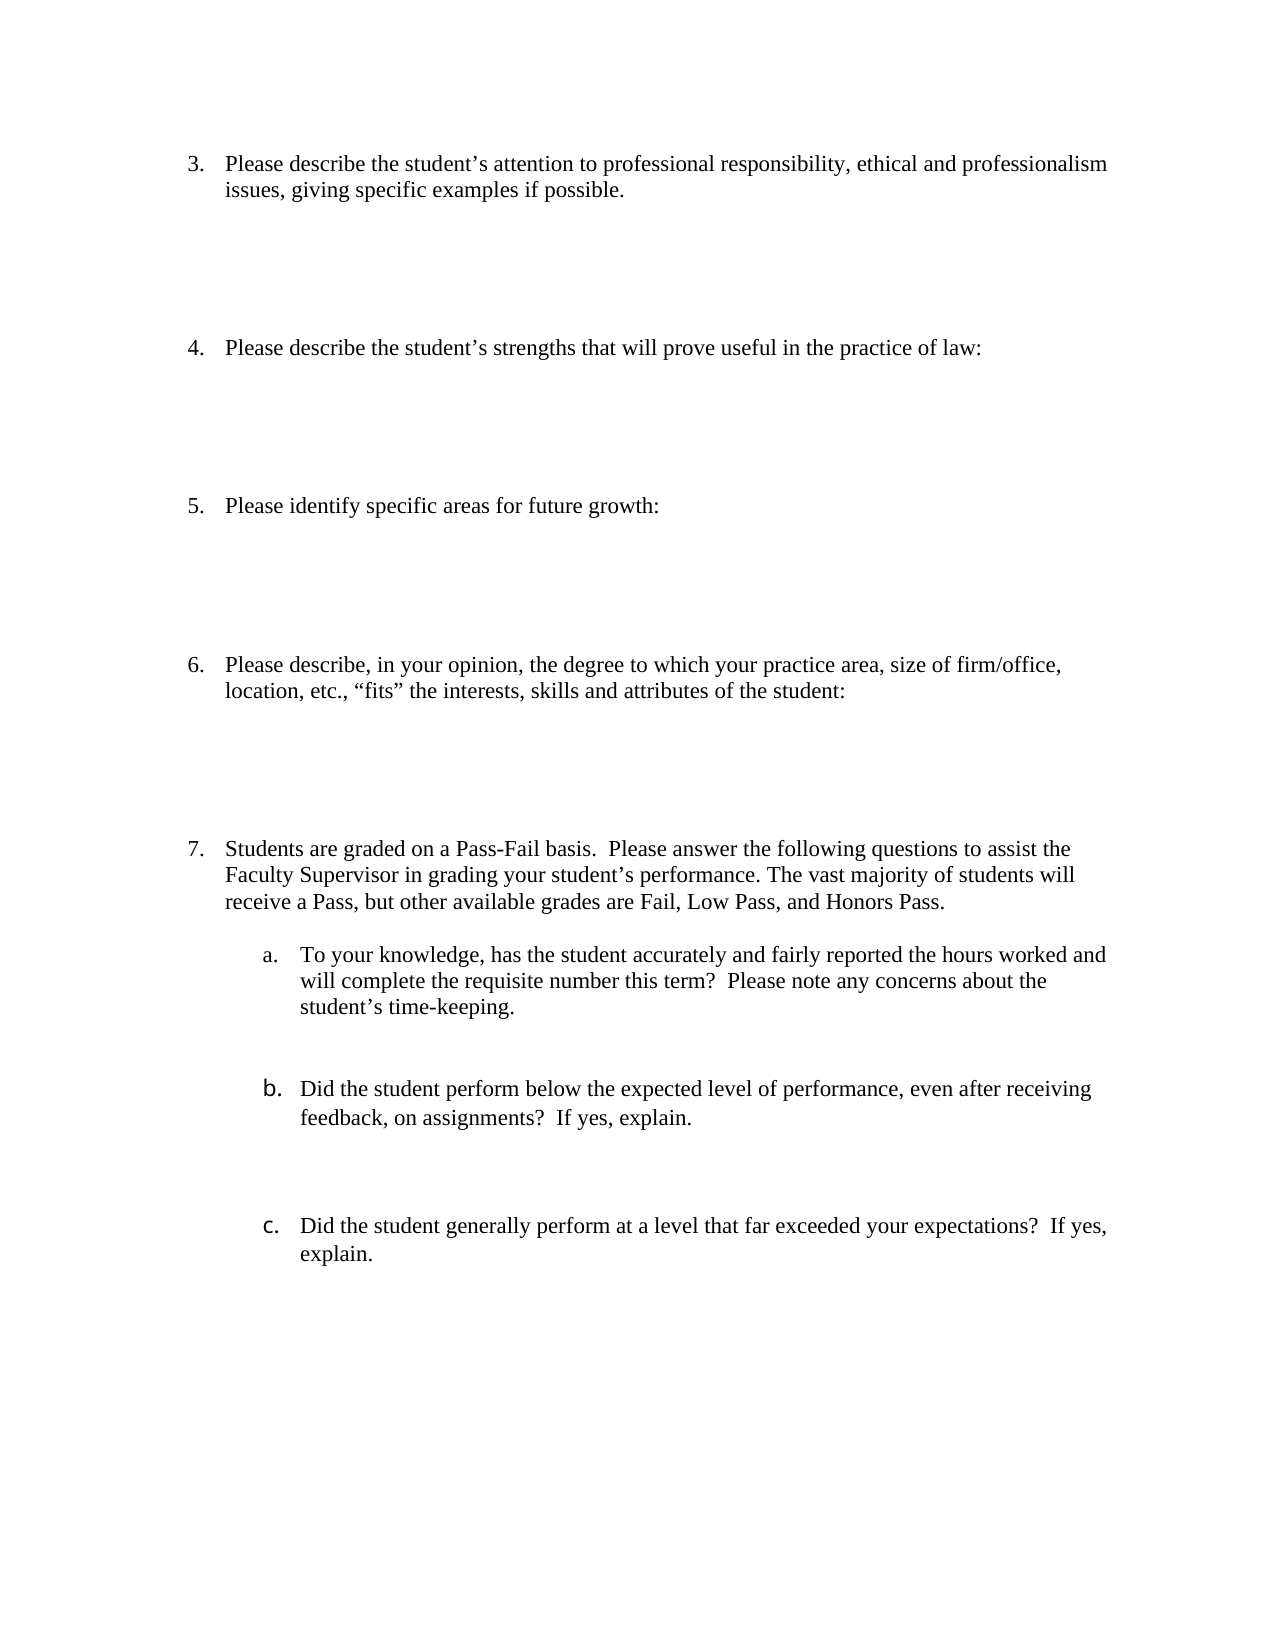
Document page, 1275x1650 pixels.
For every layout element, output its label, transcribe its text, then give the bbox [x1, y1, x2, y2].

list Please describe, in your opinion, the degree to which your practice area, size of firm/office, location, etc., “fits” the interests, skills and attributes of the student: [187, 651, 1125, 703]
list Please identify specific areas for future growth: [187, 493, 1125, 519]
list Students are graded on a Pass-Fail basis. Please answer the following questions to assist the Faculty Supervisor in grading your student’s performance. The vast majority of students will receive a Pass, but other available grades are Fail, Low Pass, and Honors Pass. [187, 835, 1125, 914]
list Did the student generally perform at a level that far exceeded your expectations? If yes, explain. [262, 1209, 1125, 1267]
list To your knowledge, has the student accurately and fairly reported the hours worked and will complete the requisite number this term? Please note any concerns about the student’s time-keeping. [262, 941, 1125, 1020]
list Please describe the student’s strengths that will prove useful in the practice of law: [187, 334, 1125, 361]
list Please describe the student’s attention to professional responsibility, ethical and professionalism issues, giving specific examples if possible. [187, 150, 1125, 203]
list Did the student perform below the expected level of performance, even after receiving feedback, on assignments? If yes, explain. [262, 1072, 1125, 1130]
